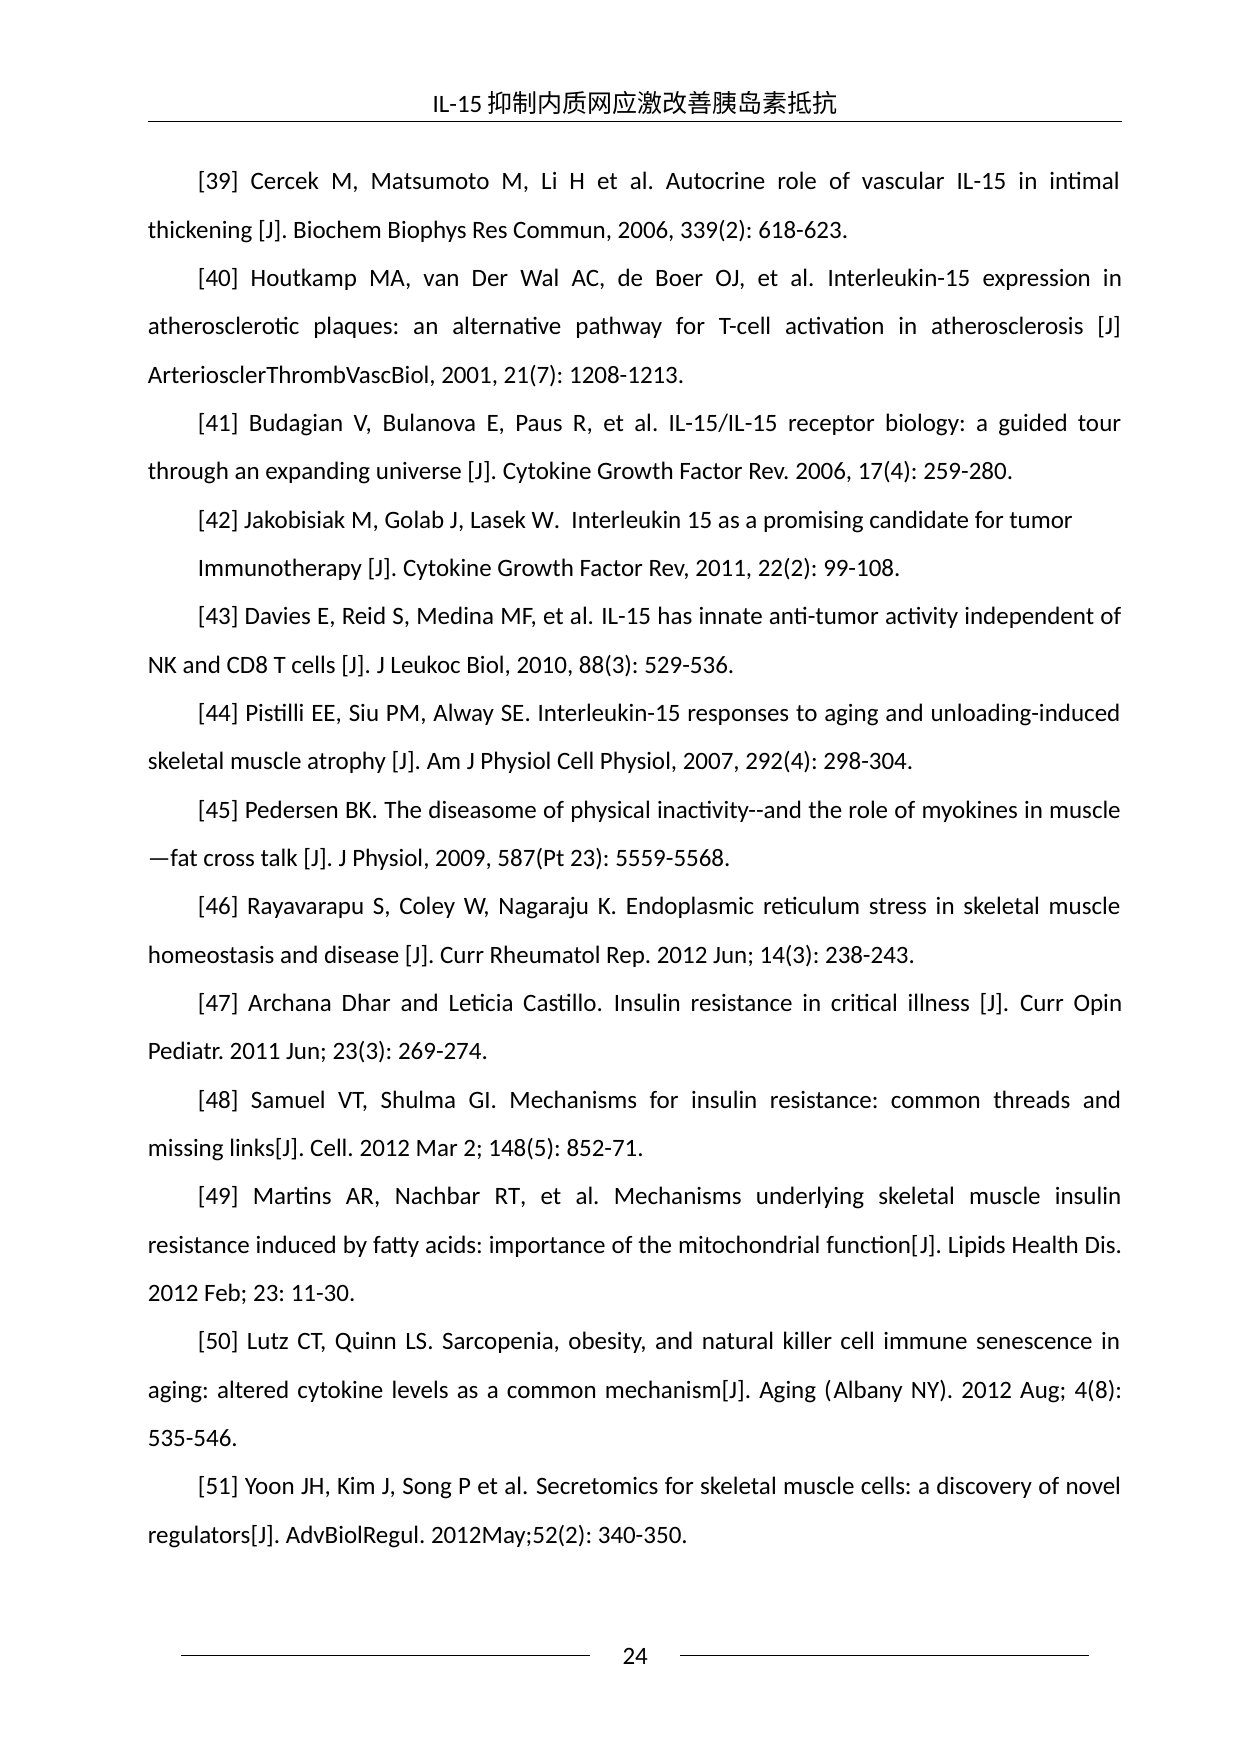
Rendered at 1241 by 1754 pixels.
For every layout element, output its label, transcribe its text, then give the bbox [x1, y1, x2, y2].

text [50] Lutz CT, Quinn LS. Sarcopenia, obesity, and natural killer cell immune senescence in aging: altered cytokine levels as a common mechanism[J]. Aging (Albany NY). 2012 Aug; 4(8): 535-546. [148, 1308, 1122, 1453]
text [42] Jakobisiak M, Golab J, Lasek W. Interleukin 15 as a promising candidate for tumor [148, 486, 1122, 534]
text [45] Pedersen BK. The diseasome of physical inactivity--and the role of myokines in muscle—fat cross talk [J]. J Physiol, 2009, 587(Pt 23): 5559-5568. [148, 776, 1122, 873]
text [39] Cercek M, Matsumoto M, Li H et al. Autocrine role of vascular IL-15 in intimal thickening [J]. Biochem Biophys Res Commun, 2006, 339(2): 618-623. [148, 148, 1122, 244]
text [46] Rayavarapu S, Coley W, Nagaraju K. Endoplasmic reticulum stress in skeletal muscle homeostasis and disease [J]. Curr Rheumatol Rep. 2012 Jun; 14(3): 238-243. [148, 873, 1122, 969]
text [48] Samuel VT, Shulma GI. Mechanisms for insulin resistance: common threads and missing links[J]. Cell. 2012 Mar 2; 148(5): 852-71. [148, 1066, 1122, 1163]
text Immunotherapy [J]. Cytokine Growth Factor Rev, 2011, 22(2): 99-108. [148, 534, 1122, 583]
text [44] Pistilli EE, Siu PM, Alway SE. Interleukin-15 responses to aging and unloading-induced skeletal muscle atrophy [J]. Am J Physiol Cell Physiol, 2007, 292(4): 298-304. [148, 679, 1122, 776]
text [47] Archana Dhar and Leticia Castillo. Insulin resistance in critical illness [J]. Curr Opin Pediatr. 2011 Jun; 23(3): 269-274. [148, 969, 1122, 1066]
text [43] Davies E, Reid S, Medina MF, et al. IL-15 has innate anti-tumor activity independent of NK and CD8 T cells [J]. J Leukoc Biol, 2010, 88(3): 529-536. [148, 583, 1122, 679]
text [40] Houtkamp MA, van Der Wal AC, de Boer OJ, et al. Interleukin-15 expression in atherosclerotic plaques: an alternative pathway for T-cell activation in atherosclerosis [J] ArteriosclerThrombVascBiol, 2001, 21(7): 1208-1213. [148, 244, 1122, 389]
text [41] Budagian V, Bulanova E, Paus R, et al. IL-15/IL-15 receptor biology: a guided tour through an expanding universe [J]. Cytokine Growth Factor Rev. 2006, 17(4): 259-280. [148, 389, 1122, 486]
text [51] Yoon JH, Kim J, Song P et al. Secretomics for skeletal muscle cells: a discovery of novel regulators[J]. AdvBiolRegul. 2012May;52(2): 340-350. [148, 1453, 1122, 1549]
text [49] Martins AR, Nachbar RT, et al. Mechanisms underlying skeletal muscle insulin resistance induced by fatty acids: importance of the mitochondrial function[J]. Lipids Health Dis. 2012 Feb; 23: 11-30. [148, 1163, 1122, 1308]
